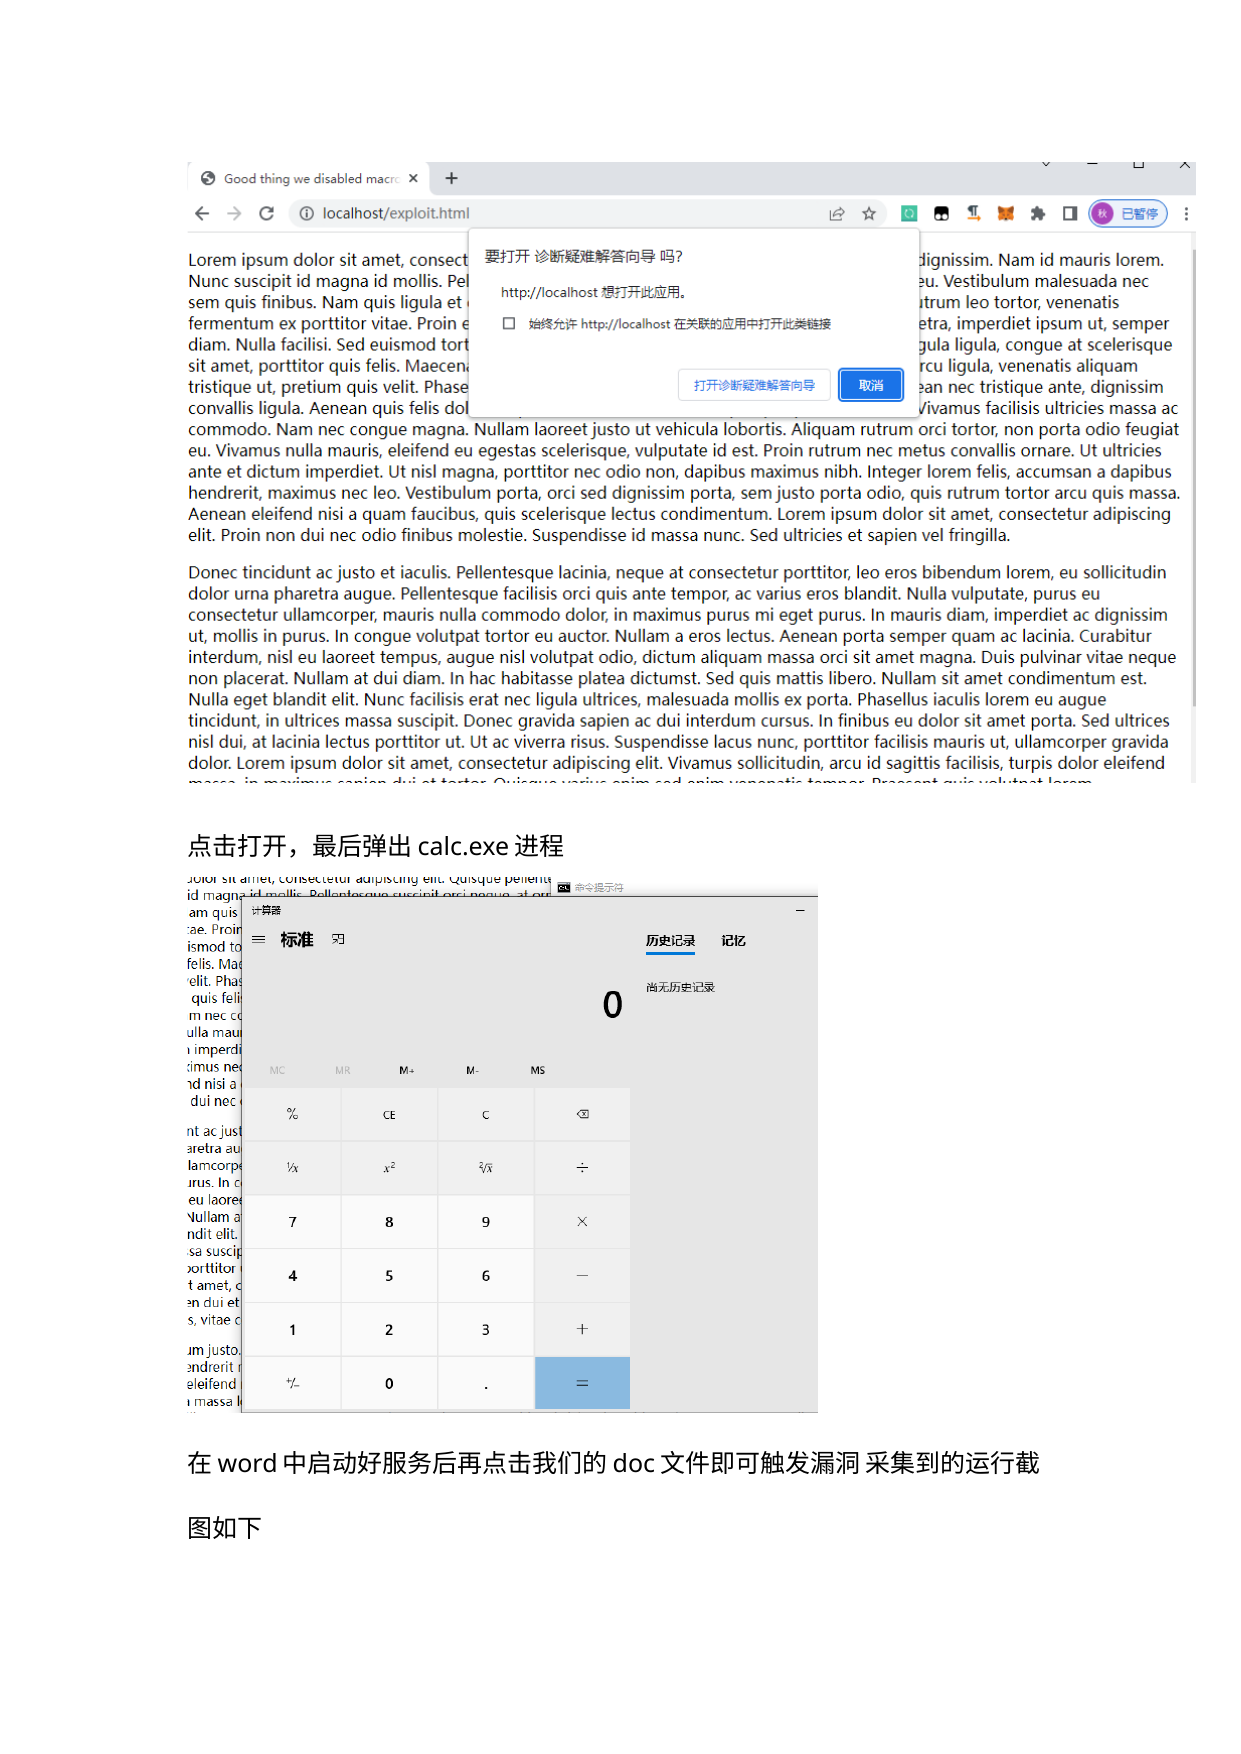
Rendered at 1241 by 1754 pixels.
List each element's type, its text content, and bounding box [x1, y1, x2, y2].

text 在word中启动好服务后再点击我们的doc文件即可触发漏洞 采集到的运行截图如下 [187, 1429, 1053, 1559]
picture [187, 877, 818, 1413]
text 点击打开，最后弹出calc.exe进程 [187, 812, 1053, 877]
picture [187, 162, 1196, 783]
